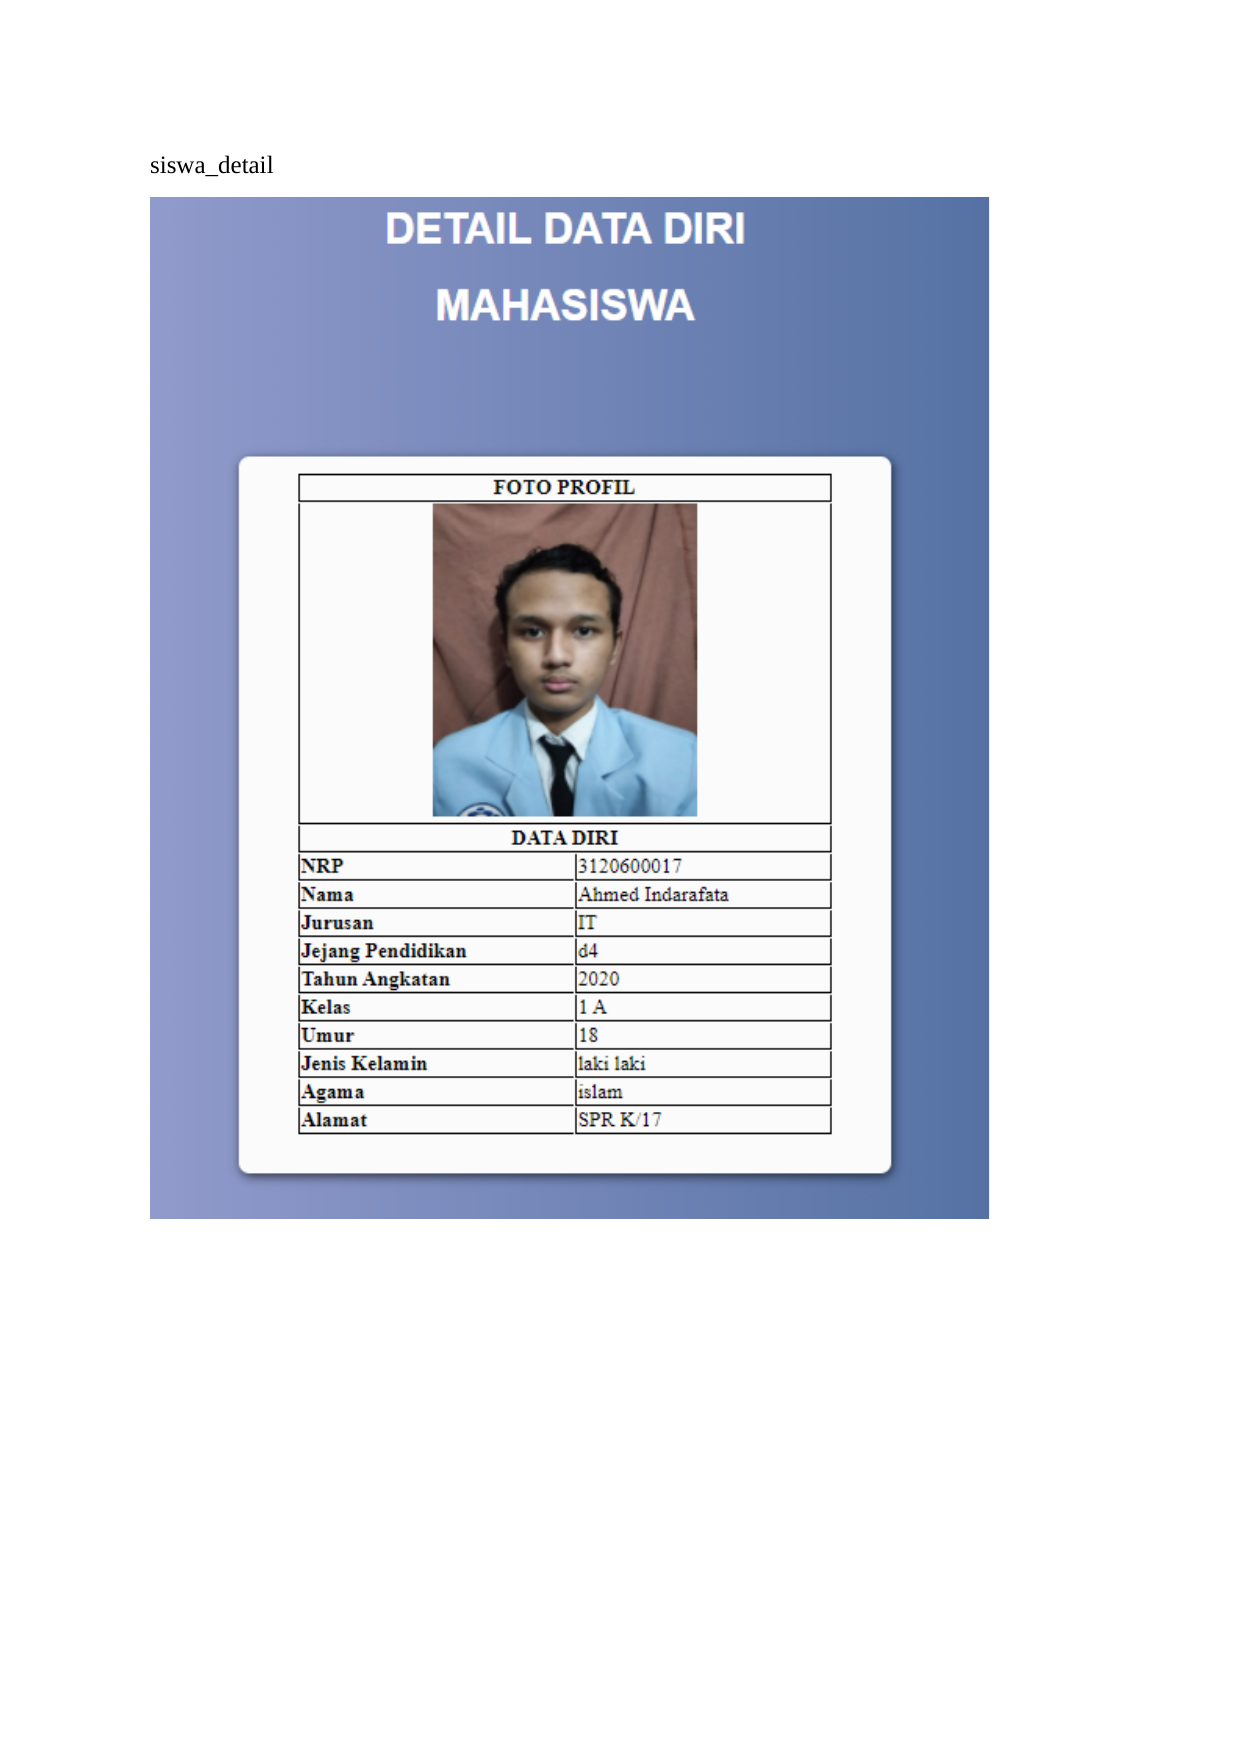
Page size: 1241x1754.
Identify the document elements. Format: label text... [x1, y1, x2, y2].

text siswa_detail [150, 150, 1090, 179]
picture [150, 197, 990, 1219]
